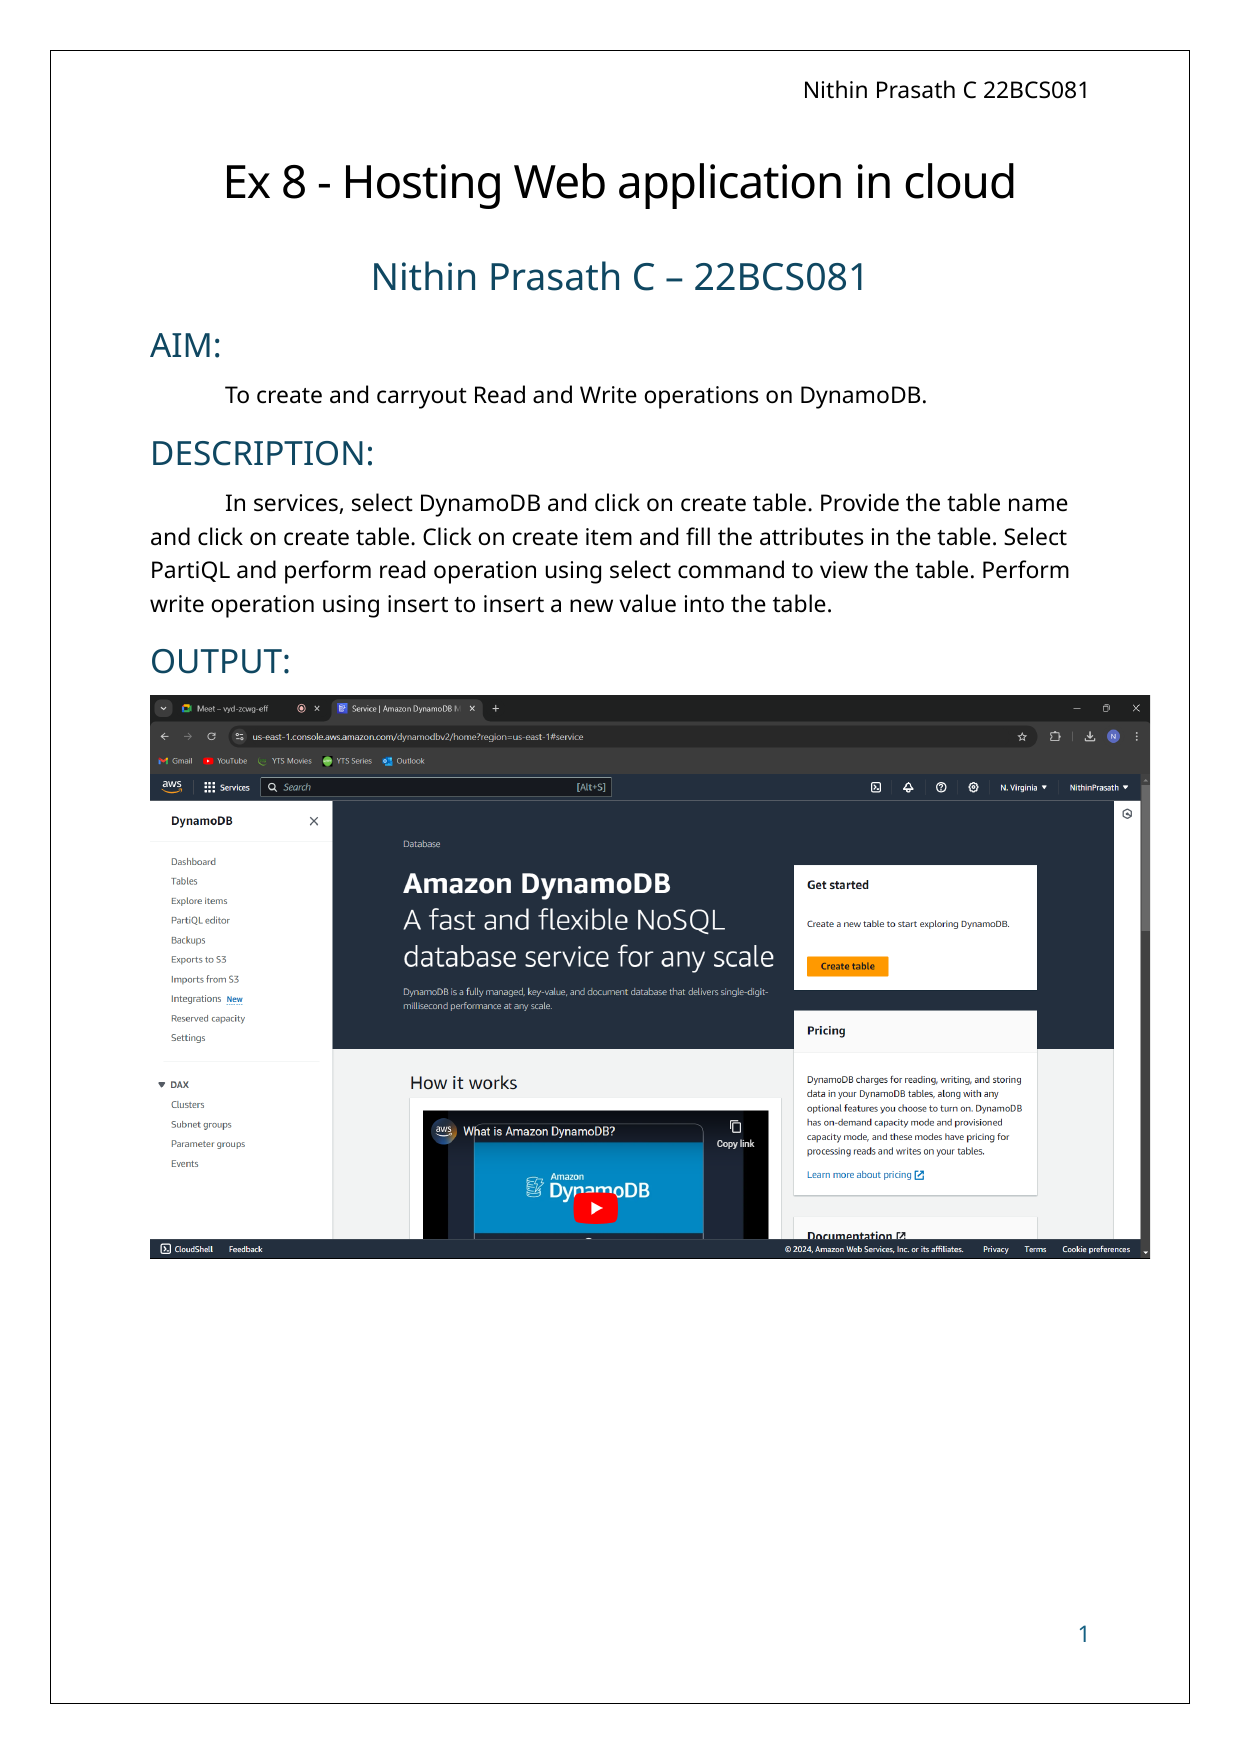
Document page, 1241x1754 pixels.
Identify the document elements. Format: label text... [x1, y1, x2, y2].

subtitle Nithin Prasath C – 22BCS081 [150, 250, 1090, 301]
text To create and carryout Read and Write operations on DynamoDB. [150, 379, 1090, 410]
title Ex 8 - Hosting Web application in cloud [150, 150, 1090, 212]
subtitle DESCRIPTION: [150, 429, 1090, 475]
text In services, select DynamoDB and click on create table. Provide the table name and click on create table. Click on create item and fill the attributes in the table. Select PartiQL and perform read operation using select command to view the table. Perform write operation using insert to insert a new value into the table. [150, 487, 1090, 619]
subtitle OUTPUT: [150, 638, 1090, 684]
picture [150, 695, 1150, 1259]
subtitle AIM: [150, 322, 1090, 367]
